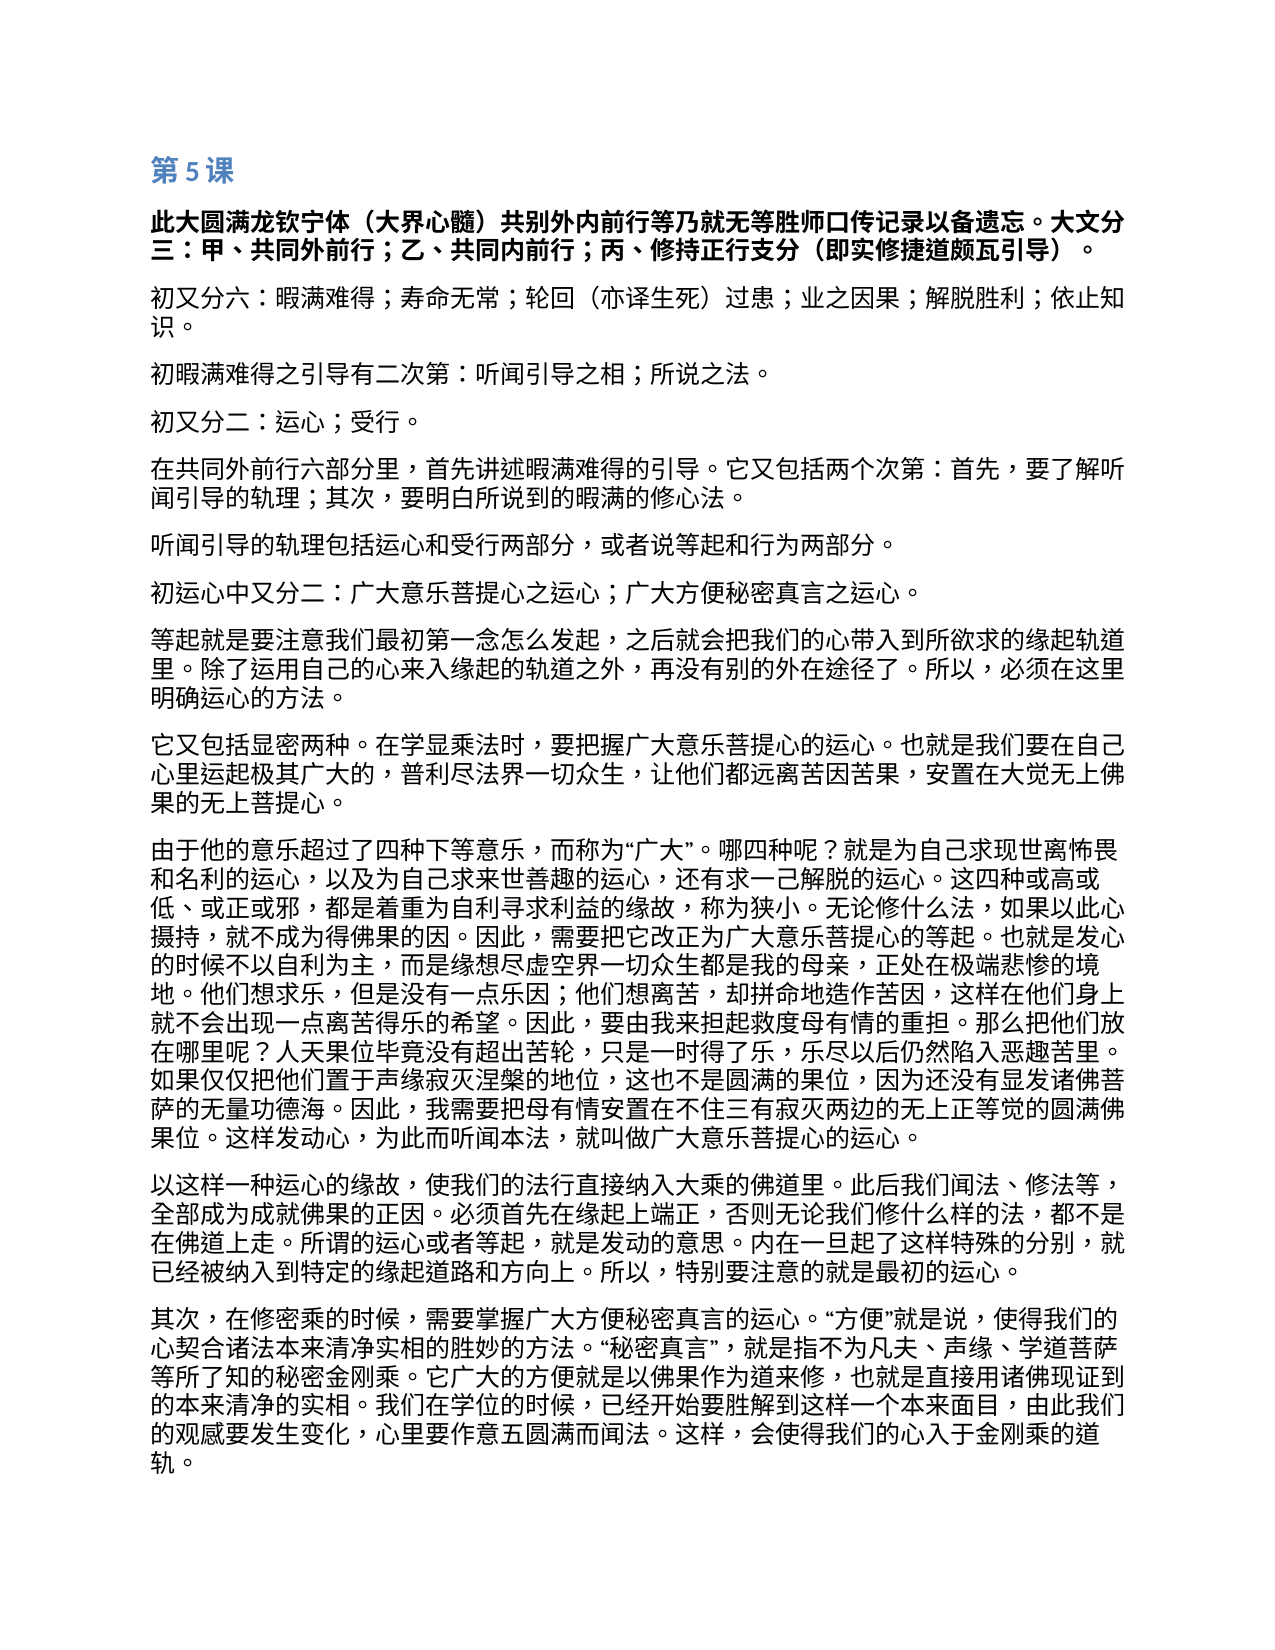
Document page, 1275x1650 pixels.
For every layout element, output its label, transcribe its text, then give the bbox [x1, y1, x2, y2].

text 由于他的意乐超过了四种下等意乐，而称为“广大”。哪四种呢？就是为自己求现世离怖畏和名利的运心，以及为自己求来世善趣的运心，还有求一己解脱的运心。这四种或高或低、或正或邪，都是着重为自利寻求利益的缘故，称为狭小。无论修什么法，如果以此心摄持，就不成为得佛果的因。因此，需要把它改正为广大意乐菩提心的等起。也就是发心的时候不以自利为主，而是缘想尽虚空界一切众生都是我的母亲，正处在极端悲惨的境地。他们想求乐，但是没有一点乐因；他们想离苦，却拼命地造作苦因，这样在他们身上就不会出现一点离苦得乐的希望。因此，要由我来担起救度母有情的重担。那么把他们放在哪里呢？人天果位毕竟没有超出苦轮，只是一时得了乐，乐尽以后仍然陷入恶趣苦里。如果仅仅把他们置于声缘寂灭涅槃的地位，这也不是圆满的果位，因为还没有显发诸佛菩萨的无量功德海。因此，我需要把母有情安置在不住三有寂灭两边的无上正等觉的圆满佛果位。这样发动心，为此而听闻本法，就叫做广大意乐菩提心的运心。 [150, 837, 1125, 1153]
text 听闻引导的轨理包括运心和受行两部分，或者说等起和行为两部分。 [150, 532, 1125, 561]
text 其次，在修密乘的时候，需要掌握广大方便秘密真言的运心。“方便”就是说，使得我们的心契合诸法本来清净实相的胜妙的方法。“秘密真言”，就是指不为凡夫、声缘、学道菩萨等所了知的秘密金刚乘。它广大的方便就是以佛果作为道来修，也就是直接用诸佛现证到的本来清净的实相。我们在学位的时候，已经开始要胜解到这样一个本来面目，由此我们的观感要发生变化，心里要作意五圆满而闻法。这样，会使得我们的心入于金刚乘的道轨。 [150, 1306, 1125, 1478]
subtitle 第5课 [150, 150, 1125, 190]
text 它又包括显密两种。在学显乘法时，要把握广大意乐菩提心的运心。也就是我们要在自己心里运起极其广大的，普利尽法界一切众生，让他们都远离苦因苦果，安置在大觉无上佛果的无上菩提心。 [150, 732, 1125, 818]
text 初运心中又分二：广大意乐菩提心之运心；广大方便秘密真言之运心。 [150, 580, 1125, 608]
text 初暇满难得之引导有二次第：听闻引导之相；所说之法。 [150, 361, 1125, 390]
text 此大圆满龙钦宁体（大界心髓）共别外内前行等乃就无等胜师口传记录以备遗忘。大文分三：甲、共同外前行；乙、共同内前行；丙、修持正行支分（即实修捷道颇瓦引导）。 [150, 208, 1125, 266]
text 以这样一种运心的缘故，使我们的法行直接纳入大乘的佛道里。此后我们闻法、修法等，全部成为成就佛果的正因。必须首先在缘起上端正，否则无论我们修什么样的法，都不是在佛道上走。所谓的运心或者等起，就是发动的意思。内在一旦起了这样特殊的分别，就已经被纳入到特定的缘起道路和方向上。所以，特别要注意的就是最初的运心。 [150, 1172, 1125, 1287]
text 等起就是要注意我们最初第一念怎么发起，之后就会把我们的心带入到所欲求的缘起轨道里。除了运用自己的心来入缘起的轨道之外，再没有别的外在途径了。所以，必须在这里明确运心的方法。 [150, 627, 1125, 713]
text 在共同外前行六部分里，首先讲述暇满难得的引导。它又包括两个次第：首先，要了解听闻引导的轨理；其次，要明白所说到的暇满的修心法。 [150, 456, 1125, 513]
text 初又分六：暇满难得；寿命无常；轮回（亦译生死）过患；业之因果；解脱胜利；依止知识。 [150, 285, 1125, 342]
text 初又分二：运心；受行。 [150, 408, 1125, 437]
